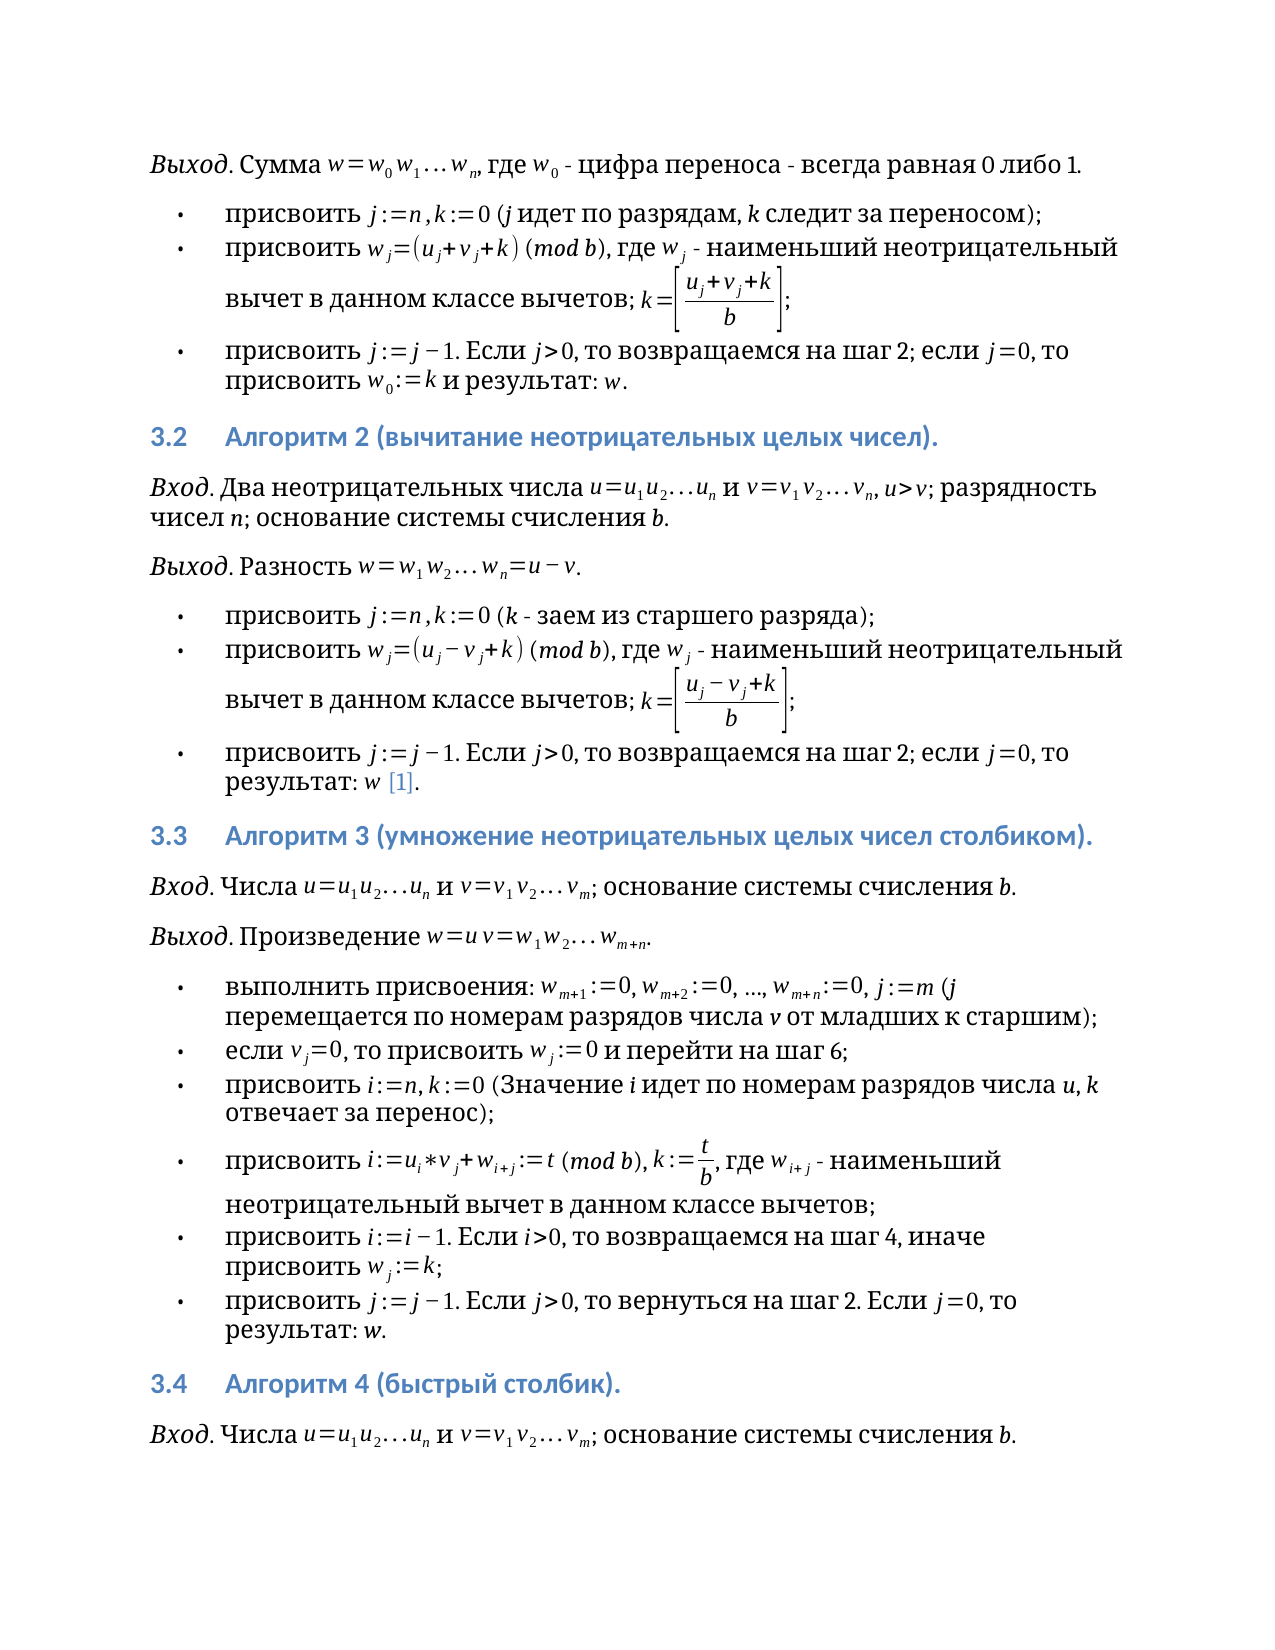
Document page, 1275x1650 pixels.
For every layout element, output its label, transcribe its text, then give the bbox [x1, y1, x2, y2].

list присвоить (k - заем из старшего разряда); [175, 602, 1125, 630]
subtitle 3.2 Алгоритм 2 (вычитание неотрицательных целых чисел). [150, 418, 1125, 454]
list присвоить , (Значение i идет по номерам разрядов числа u, k отвечает за перенос); [175, 1071, 1125, 1128]
list выполнить присвоения: , , …, , (j перемещается по номерам разрядов числа v от младших к старшим); [175, 972, 1125, 1032]
text Выход. Сумма , где - цифра переноса - всегда равная 0 либо 1. [150, 150, 1125, 181]
subtitle 3.3 Алгоритм 3 (умножение неотрицательных целых чисел столбиком). [150, 817, 1125, 853]
list если , то присвоить и перейти на шаг 6; [175, 1036, 1125, 1067]
subtitle 3.4 Алгоритм 4 (быстрый столбик). [150, 1366, 1125, 1401]
list присвоить . Если , то возвращаемся на шаг 4, иначе присвоить ; [175, 1223, 1125, 1283]
text Выход. Разность . [150, 551, 1125, 583]
list присвоить (mod b), , где - наименьший неотрицательный вычет в данном классе вычетов; [175, 1132, 1125, 1219]
list присвоить (j идет по разрядам, k следит за переносом); [175, 200, 1125, 229]
list присвоить . Если , то возвращаемся на шаг 2; если , то присвоить и результат: . [175, 337, 1125, 397]
list присвоить (mod b), где - наименьший неотрицательный вычет в данном классе вычетов; ; [175, 634, 1125, 735]
text Вход. Числа и ; основание системы счисления b. [150, 871, 1125, 903]
list присвоить . Если , то возвращаемся на шаг 2; если , то результат: [1]. [175, 739, 1125, 796]
text Выход. Произведение . [150, 922, 1125, 953]
list присвоить . Если , то вернуться на шаг 2. Если , то результат: w. [175, 1287, 1125, 1345]
text Вход. Два неотрицательных числа и , ; разрядность чисел n; основание системы счисления b. [150, 473, 1125, 533]
list присвоить (mod b), где - наименьший неотрицательный вычет в данном классе вычетов; ; [175, 233, 1125, 333]
text Вход. Числа и ; основание системы счисления b. [150, 1420, 1125, 1451]
